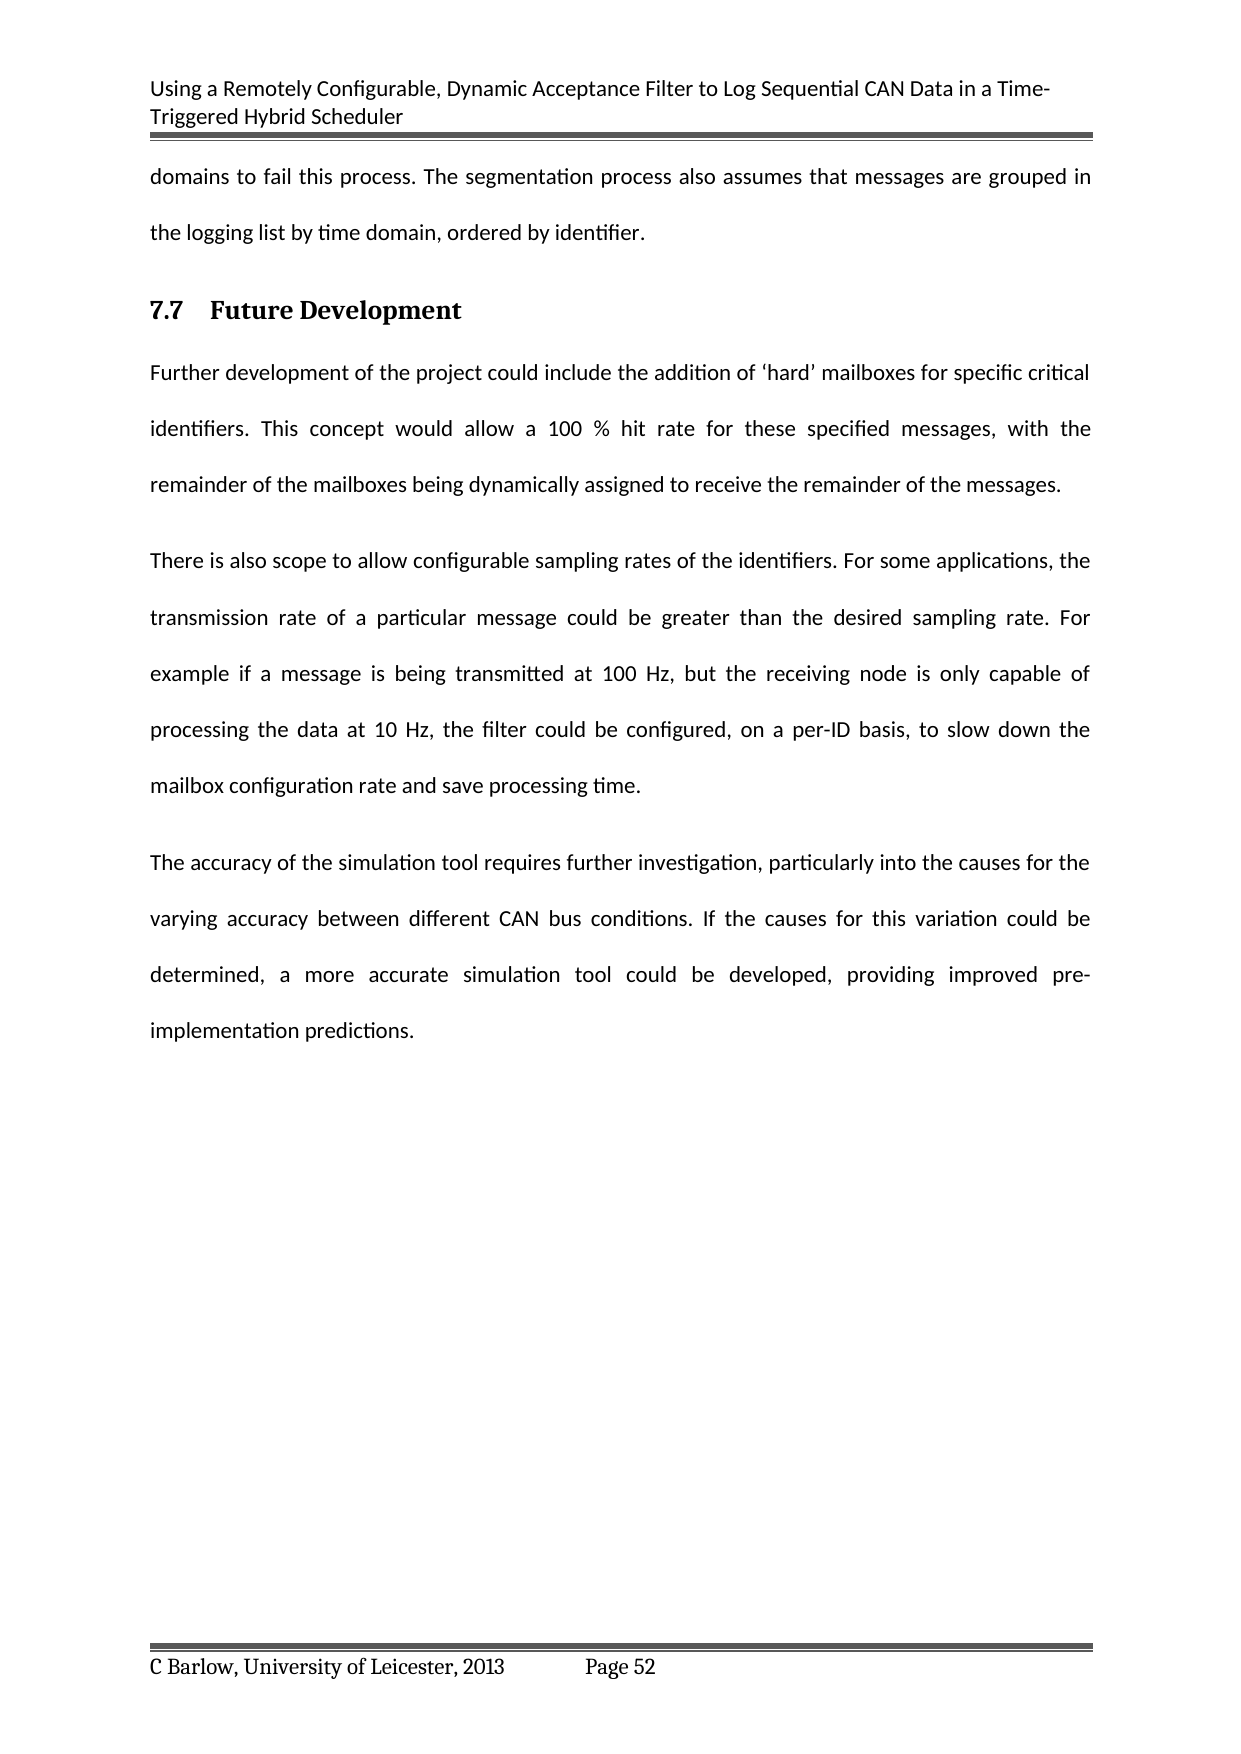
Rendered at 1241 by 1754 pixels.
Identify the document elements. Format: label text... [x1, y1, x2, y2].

text Further development of the project could include the addition of ‘hard’ mailboxes for specific critical identifiers. This concept would allow a 100 % hit rate for these specified messages, with the remainder of the mailboxes being dynamically assigned to receive the remainder of the messages. [150, 358, 1093, 498]
subtitle Future Development [150, 295, 1093, 327]
text There is also scope to allow configurable sampling rates of the identifiers. For some applications, the transmission rate of a particular message could be greater than the desired sampling rate. For example if a message is being transmitted at 100 Hz, but the receiving node is only capable of processing the data at 10 Hz, the filter could be configured, on a per-ID basis, to slow down the mailbox configuration rate and save processing time. [150, 547, 1093, 799]
text The accuracy of the simulation tool requires further investigation, particularly into the causes for the varying accuracy between different CAN bus conditions. If the causes for this variation could be determined, a more accurate simulation tool could be developed, providing improved pre-implementation predictions. [150, 848, 1093, 1044]
